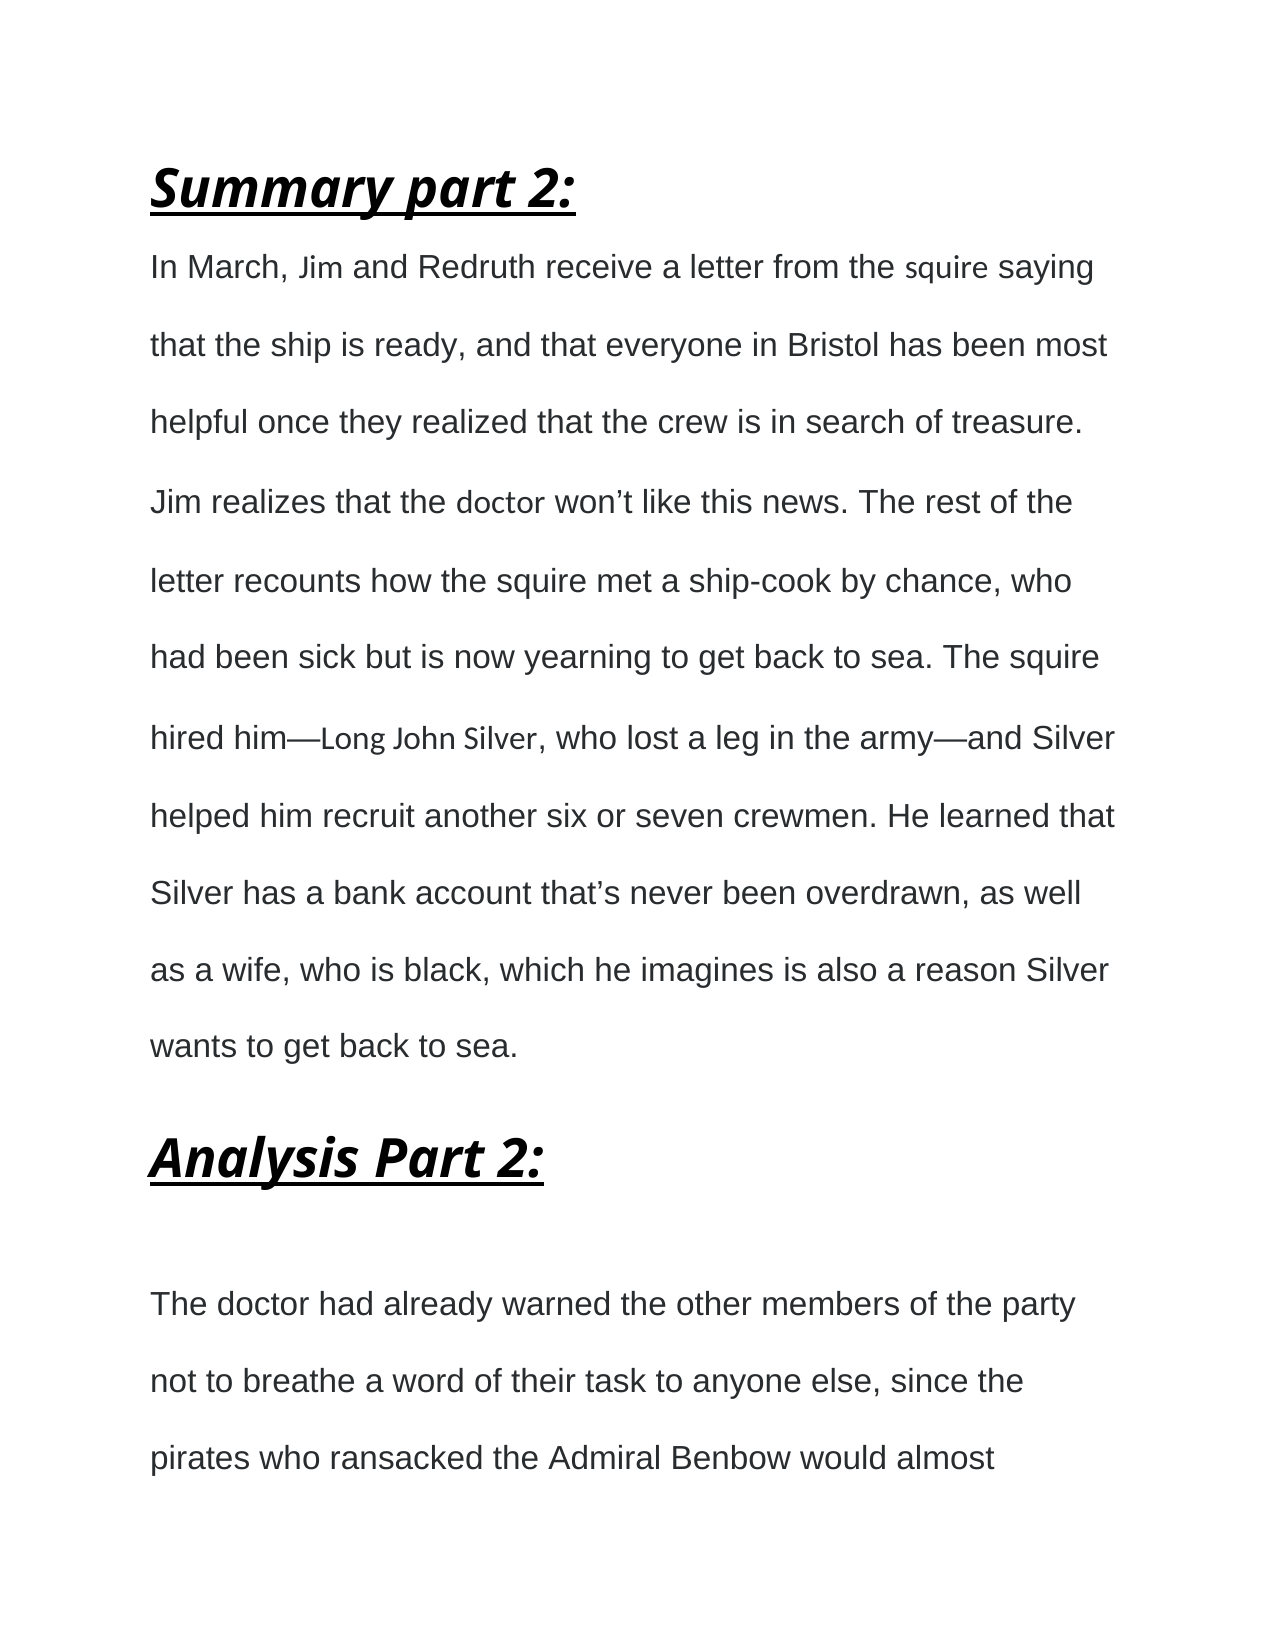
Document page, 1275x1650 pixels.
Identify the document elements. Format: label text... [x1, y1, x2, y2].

text Analysis Part 2: [150, 1120, 1125, 1194]
text Summary part 2: [150, 150, 1125, 224]
text In March, Jim and Redruth receive a letter from the squire saying that the ship is ready, and that everyone in Bristol has been most helpful once they realized that the crew is in search of treasure. Jim realizes that the doctor won’t like this news. The rest of the letter recounts how the squire met a ship-cook by chance, who had been sick but is now yearning to get back to sea. The squire hired him—Long John Silver, who lost a leg in the army—and Silver helped him recruit another six or seven crewmen. He learned that Silver has a bank account that’s never been overdrawn, as well as a wife, who is black, which he imagines is also a reason Silver wants to get back to sea. [150, 246, 1125, 1065]
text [150, 1284, 1125, 1476]
